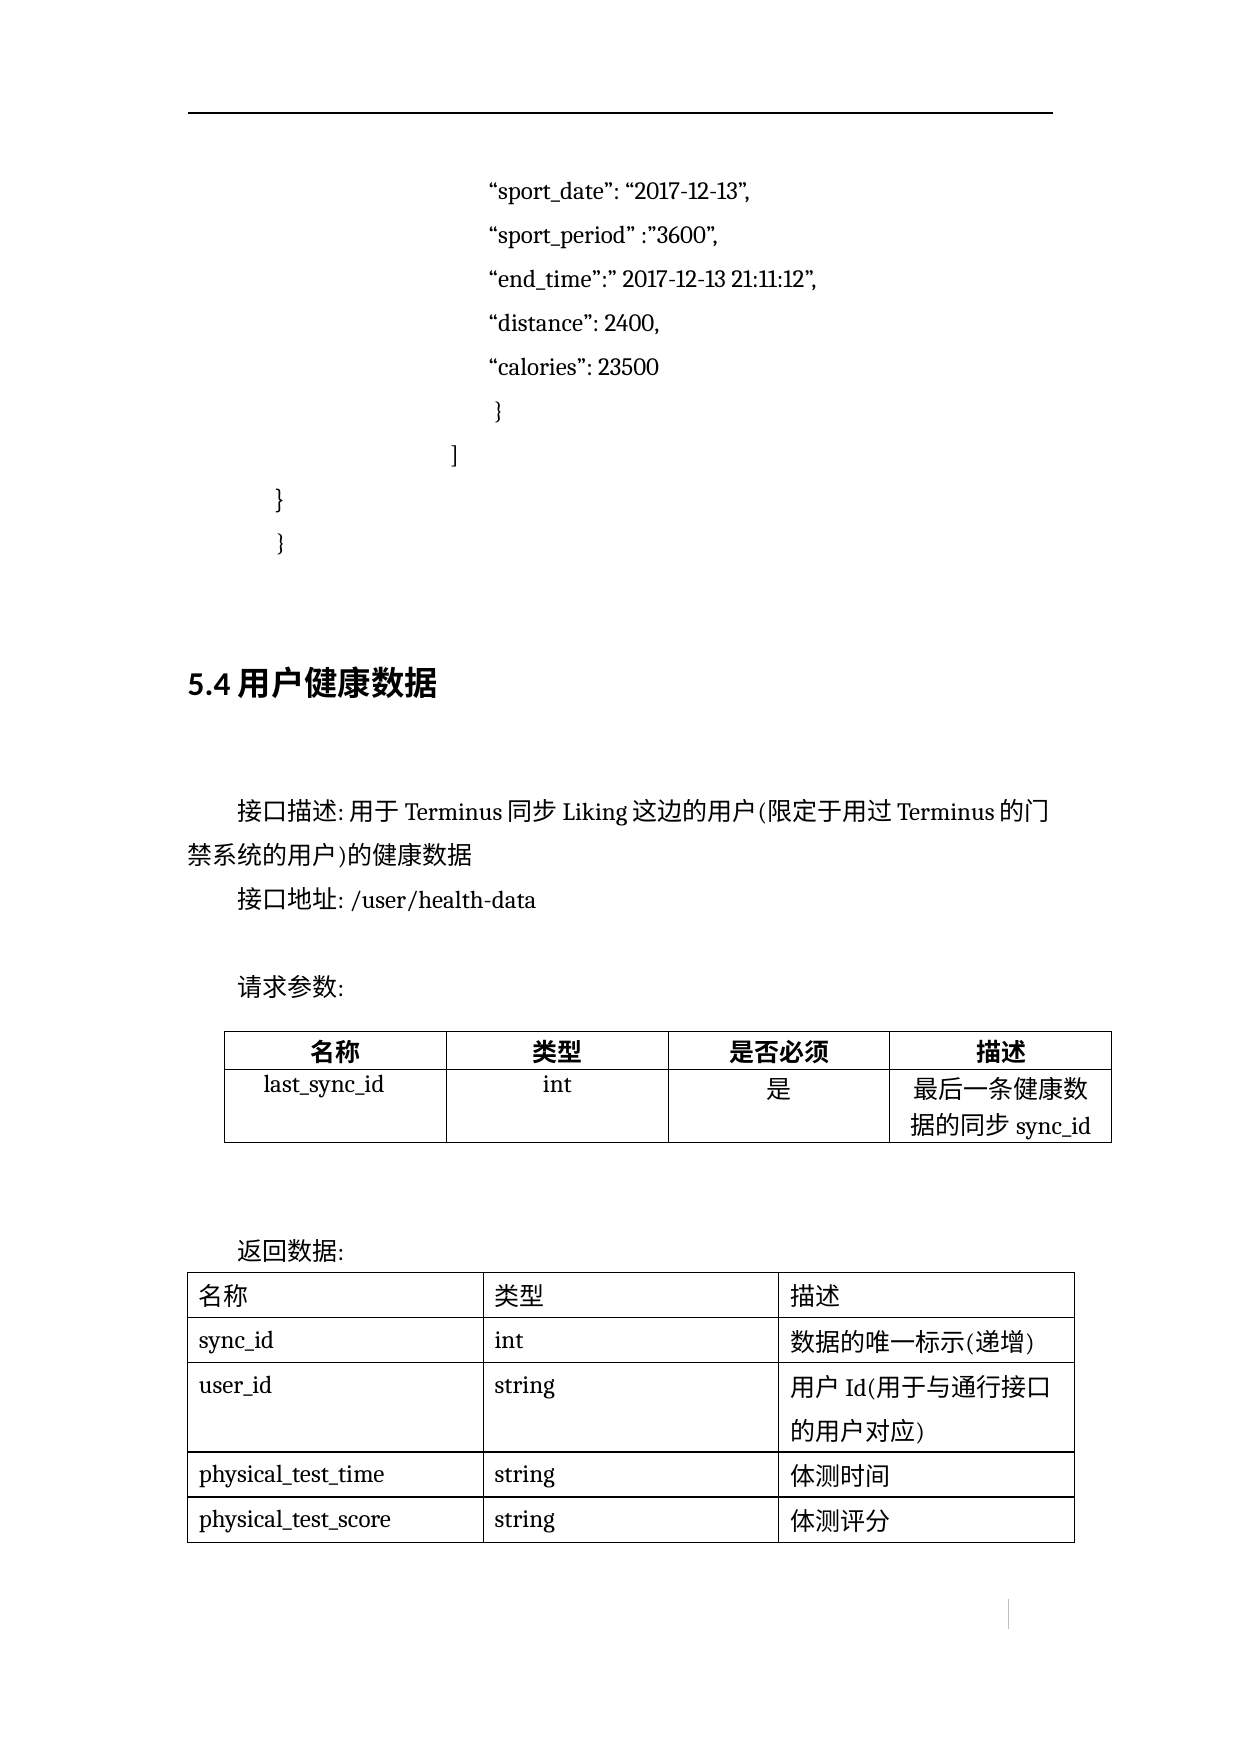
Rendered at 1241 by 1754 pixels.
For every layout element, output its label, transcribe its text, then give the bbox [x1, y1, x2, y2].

text ｝ [187, 478, 1053, 522]
text 接口描述: 用于Terminus同步Liking这边的用户(限定于用过Terminus的门禁系统的用户)的健康数据 [187, 787, 1053, 875]
table_cell int [447, 1070, 668, 1142]
text } [187, 522, 1053, 566]
table_header 是否必须 [669, 1032, 889, 1068]
table_cell 体测时间 [779, 1453, 1074, 1496]
subtitle 5.4 用户健康数据 [187, 637, 1053, 725]
table_cell last_sync_id [225, 1070, 446, 1142]
table_cell 数据的唯一标示(递增) [779, 1318, 1074, 1362]
text “calories”: 23500 [400, 346, 1053, 389]
table_cell string [484, 1498, 778, 1542]
table_cell sync_id [188, 1318, 483, 1362]
table_cell 是 [669, 1070, 889, 1142]
text “sport_date”: “2017-12-13”, [400, 169, 1053, 213]
table_cell physical_test_score [188, 1498, 483, 1542]
text 请求参数: [187, 963, 1053, 1008]
table_cell string [484, 1363, 778, 1451]
table_header 描述 [890, 1032, 1111, 1068]
text 返回数据: [187, 1228, 1053, 1272]
text } [444, 389, 1053, 434]
text ] [444, 434, 1053, 478]
text 接口地址: /user/health-data [187, 875, 1053, 919]
table_header 类型 [447, 1032, 668, 1068]
table_header 名称 [225, 1032, 446, 1068]
table_cell user_id [188, 1363, 483, 1451]
table_cell int [484, 1318, 778, 1362]
text “sport_period” :”3600”, [400, 213, 1053, 257]
table_cell physical_test_time [188, 1453, 483, 1496]
table_cell 最后一条健康数据的同步 sync_id [890, 1070, 1111, 1142]
table_header 类型 [484, 1273, 778, 1317]
table_header 描述 [779, 1273, 1074, 1317]
table_cell string [484, 1453, 778, 1496]
table_cell 用户Id(用于与通行接口的用户对应) [779, 1363, 1074, 1451]
text “end_time”:” 2017-12-13 21:11:12”, [400, 257, 1053, 301]
table_header 名称 [188, 1273, 483, 1317]
table_cell 体测评分 [779, 1498, 1074, 1542]
text “distance”: 2400, [400, 301, 1053, 346]
